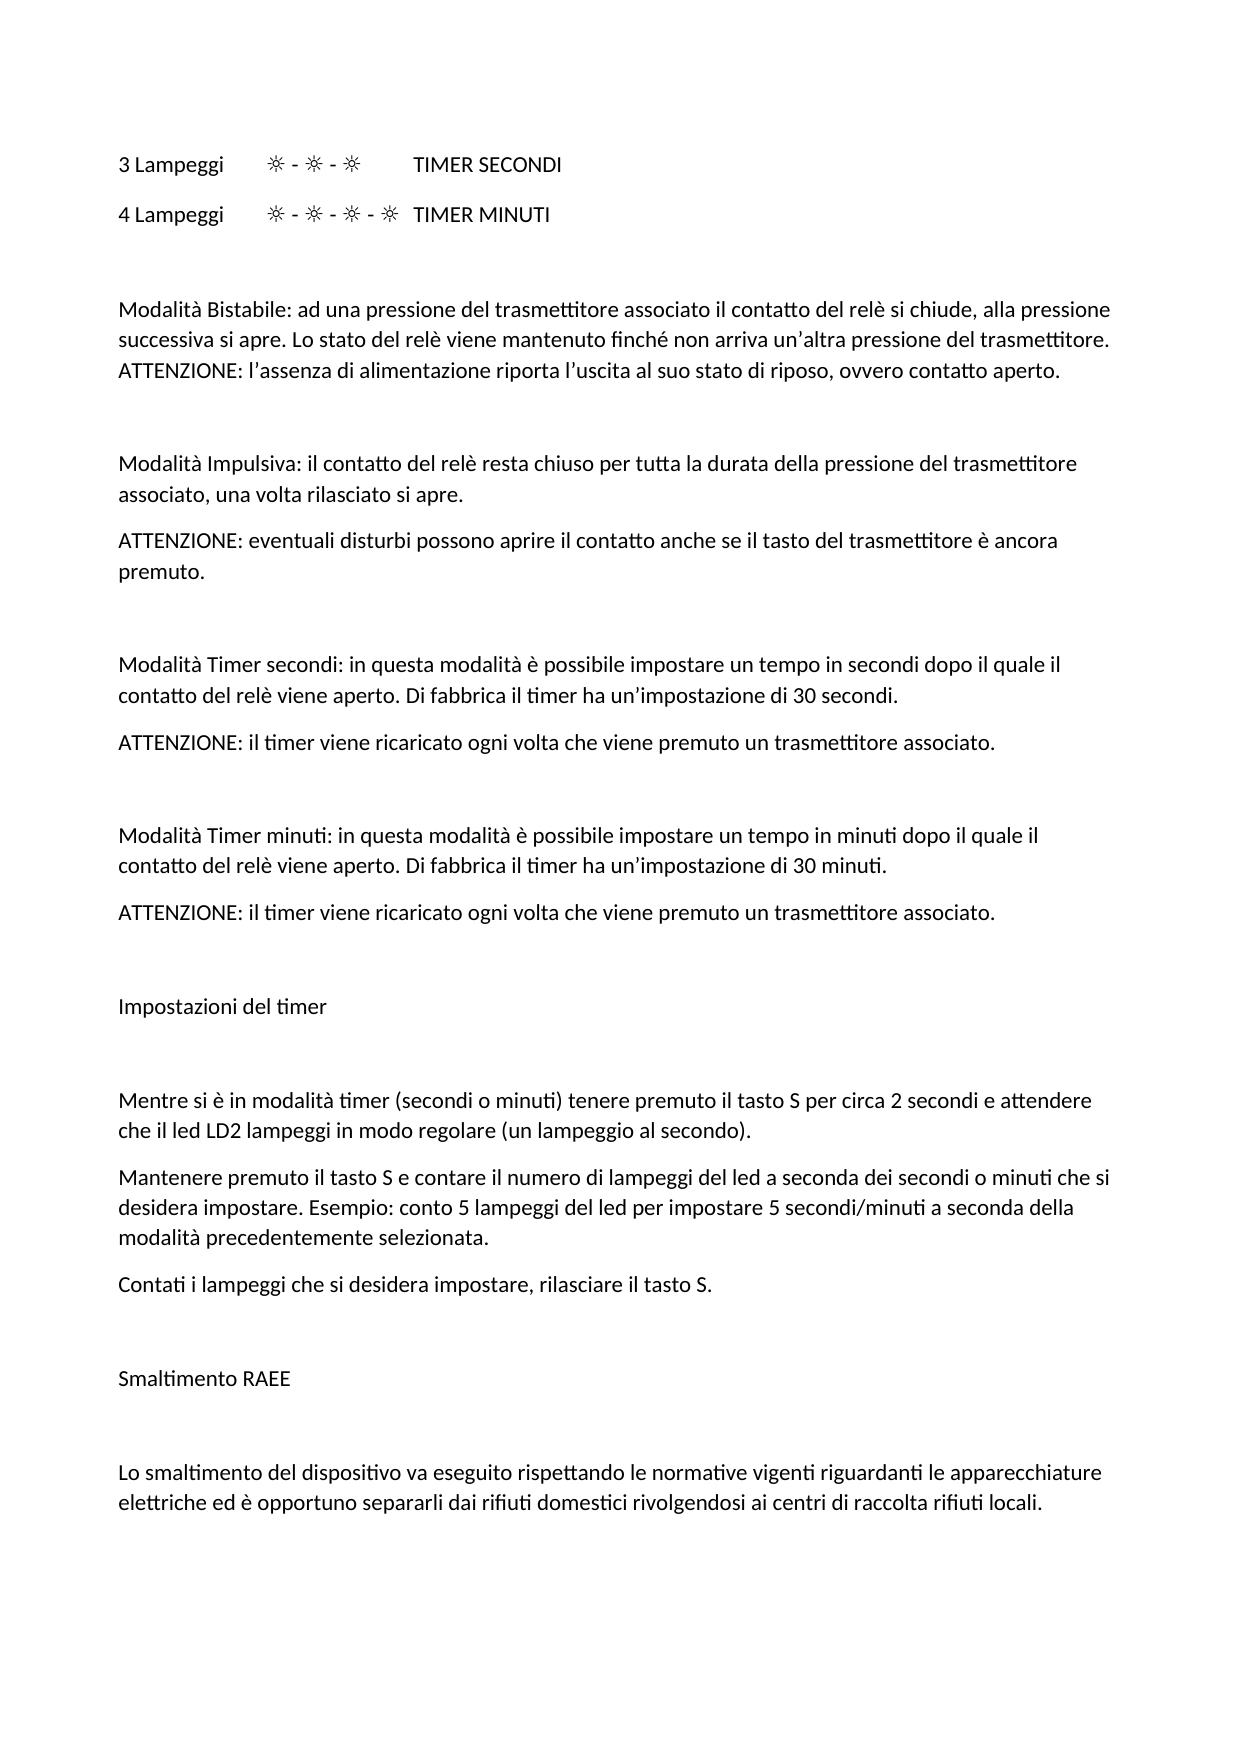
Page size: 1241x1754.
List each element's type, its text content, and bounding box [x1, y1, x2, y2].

text Mantenere premuto il tasto S e contare il numero di lampeggi del led a seconda dei secondi o minuti che si desidera impostare. Esempio: conto 5 lampeggi del led per impostare 5 secondi/minuti a seconda della modalità precedentemente selezionata. [118, 1163, 1122, 1251]
text Smaltimento RAEE [118, 1364, 1122, 1392]
text ATTENZIONE: eventuali disturbi possono aprire il contatto anche se il tasto del trasmettitore è ancora premuto. [118, 527, 1122, 585]
text 4 Lampeggi ☼ - ☼ - ☼ - ☼ TIMER MINUTI [118, 198, 1122, 229]
text Modalità Timer secondi: in questa modalità è possibile impostare un tempo in secondi dopo il quale il contatto del relè viene aperto. Di fabbrica il timer ha un’impostazione di 30 secondi. [118, 651, 1122, 709]
text Lo smaltimento del dispositivo va eseguito rispettando le normative vigenti riguardanti le apparecchiature elettriche ed è opportuno separarli dai rifiuti domestici rivolgendosi ai centri di raccolta rifiuti locali. [118, 1458, 1122, 1516]
text 3 Lampeggi ☼ - ☼ - ☼ TIMER SECONDI [118, 148, 1122, 179]
text Impostazioni del timer [118, 992, 1122, 1020]
text Modalità Impulsiva: il contatto del relè resta chiuso per tutta la durata della pressione del trasmettitore associato, una volta rilasciato si apre. [118, 449, 1122, 508]
text Mentre si è in modalità timer (secondi o minuti) tenere premuto il tasto S per circa 2 secondi e attendere che il led LD2 lampeggi in modo regolare (un lampeggio al secondo). [118, 1086, 1122, 1144]
text Modalità Bistabile: ad una pressione del trasmettitore associato il contatto del relè si chiude, alla pressione successiva si apre. Lo stato del relè viene mantenuto finché non arriva un’altra pressione del trasmettitore. ATTENZIONE: l’assenza di alimentazione riporta l’uscita al suo stato di riposo, ovvero contatto aperto. [118, 295, 1122, 384]
text ATTENZIONE: il timer viene ricaricato ogni volta che viene premuto un trasmettitore associato. [118, 898, 1122, 926]
text Modalità Timer minuti: in questa modalità è possibile impostare un tempo in minuti dopo il quale il contatto del relè viene aperto. Di fabbrica il timer ha un’impostazione di 30 minuti. [118, 821, 1122, 879]
text Contati i lampeggi che si desidera impostare, rilasciare il tasto S. [118, 1270, 1122, 1298]
text ATTENZIONE: il timer viene ricaricato ogni volta che viene premuto un trasmettitore associato. [118, 728, 1122, 756]
